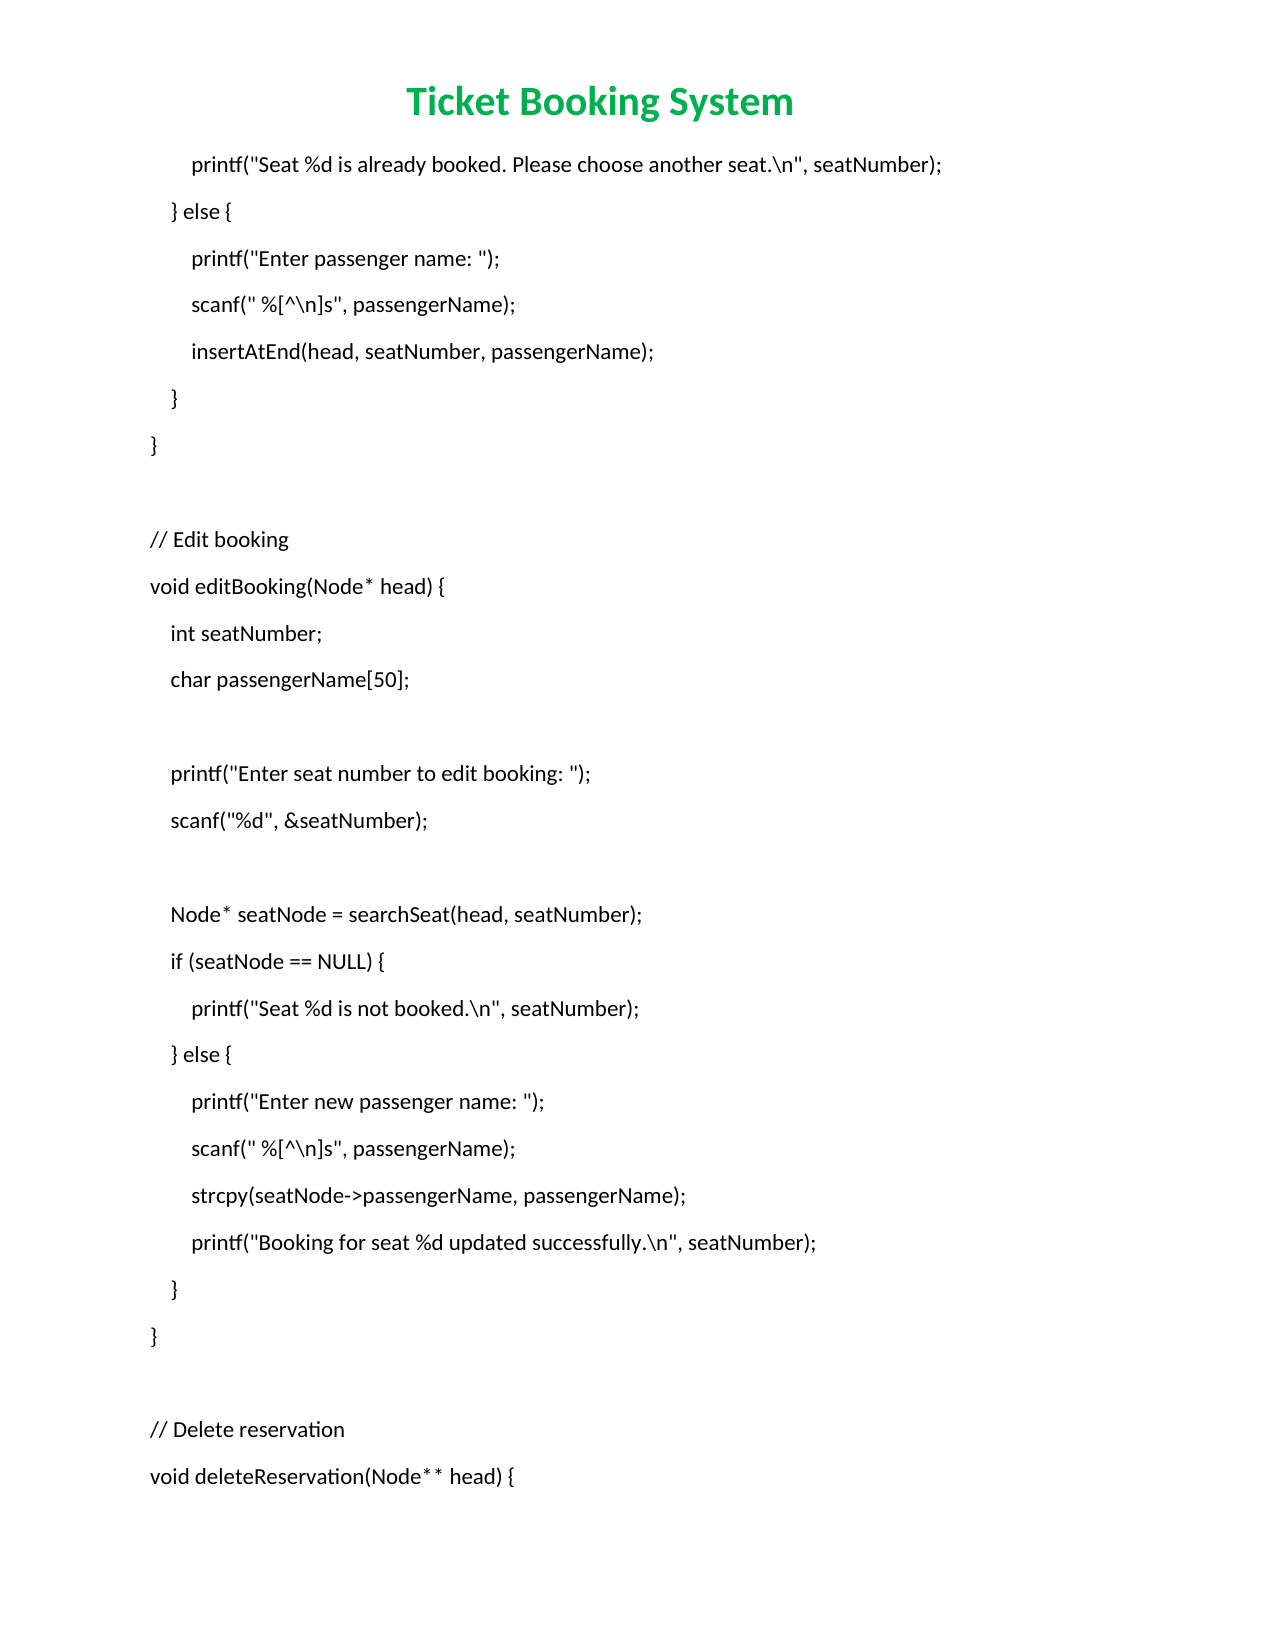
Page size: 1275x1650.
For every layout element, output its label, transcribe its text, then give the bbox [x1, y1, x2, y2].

text } else { [150, 197, 1125, 225]
text insertAtEnd(head, seatNumber, passengerName); [150, 337, 1125, 366]
text } [150, 1322, 1125, 1350]
text printf("Enter seat number to edit booking: "); [150, 759, 1125, 787]
text printf("Seat %d is already booked. Please choose another seat.\n", seatNumber); [150, 150, 1125, 178]
text } [150, 384, 1125, 412]
text Node* seatNode = searchSeat(head, seatNumber); [150, 900, 1125, 928]
text void deleteReservation(Node** head) { [150, 1462, 1125, 1491]
text printf("Booking for seat %d updated successfully.\n", seatNumber); [150, 1228, 1125, 1256]
text printf("Enter passenger name: "); [150, 244, 1125, 272]
text int seatNumber; [150, 619, 1125, 647]
text scanf(" %[^\n]s", passengerName); [150, 291, 1125, 319]
text printf("Seat %d is not booked.\n", seatNumber); [150, 994, 1125, 1022]
text scanf(" %[^\n]s", passengerName); [150, 1134, 1125, 1162]
text } [150, 1275, 1125, 1303]
text char passengerName[50]; [150, 666, 1125, 694]
text void editBooking(Node* head) { [150, 572, 1125, 600]
text } else { [150, 1041, 1125, 1069]
text printf("Enter new passenger name: "); [150, 1087, 1125, 1116]
text if (seatNode == NULL) { [150, 947, 1125, 975]
text // Edit booking [150, 525, 1125, 553]
text } [150, 431, 1125, 459]
text scanf("%d", &seatNumber); [150, 806, 1125, 834]
text strcpy(seatNode->passengerName, passengerName); [150, 1181, 1125, 1209]
text // Delete reservation [150, 1416, 1125, 1444]
